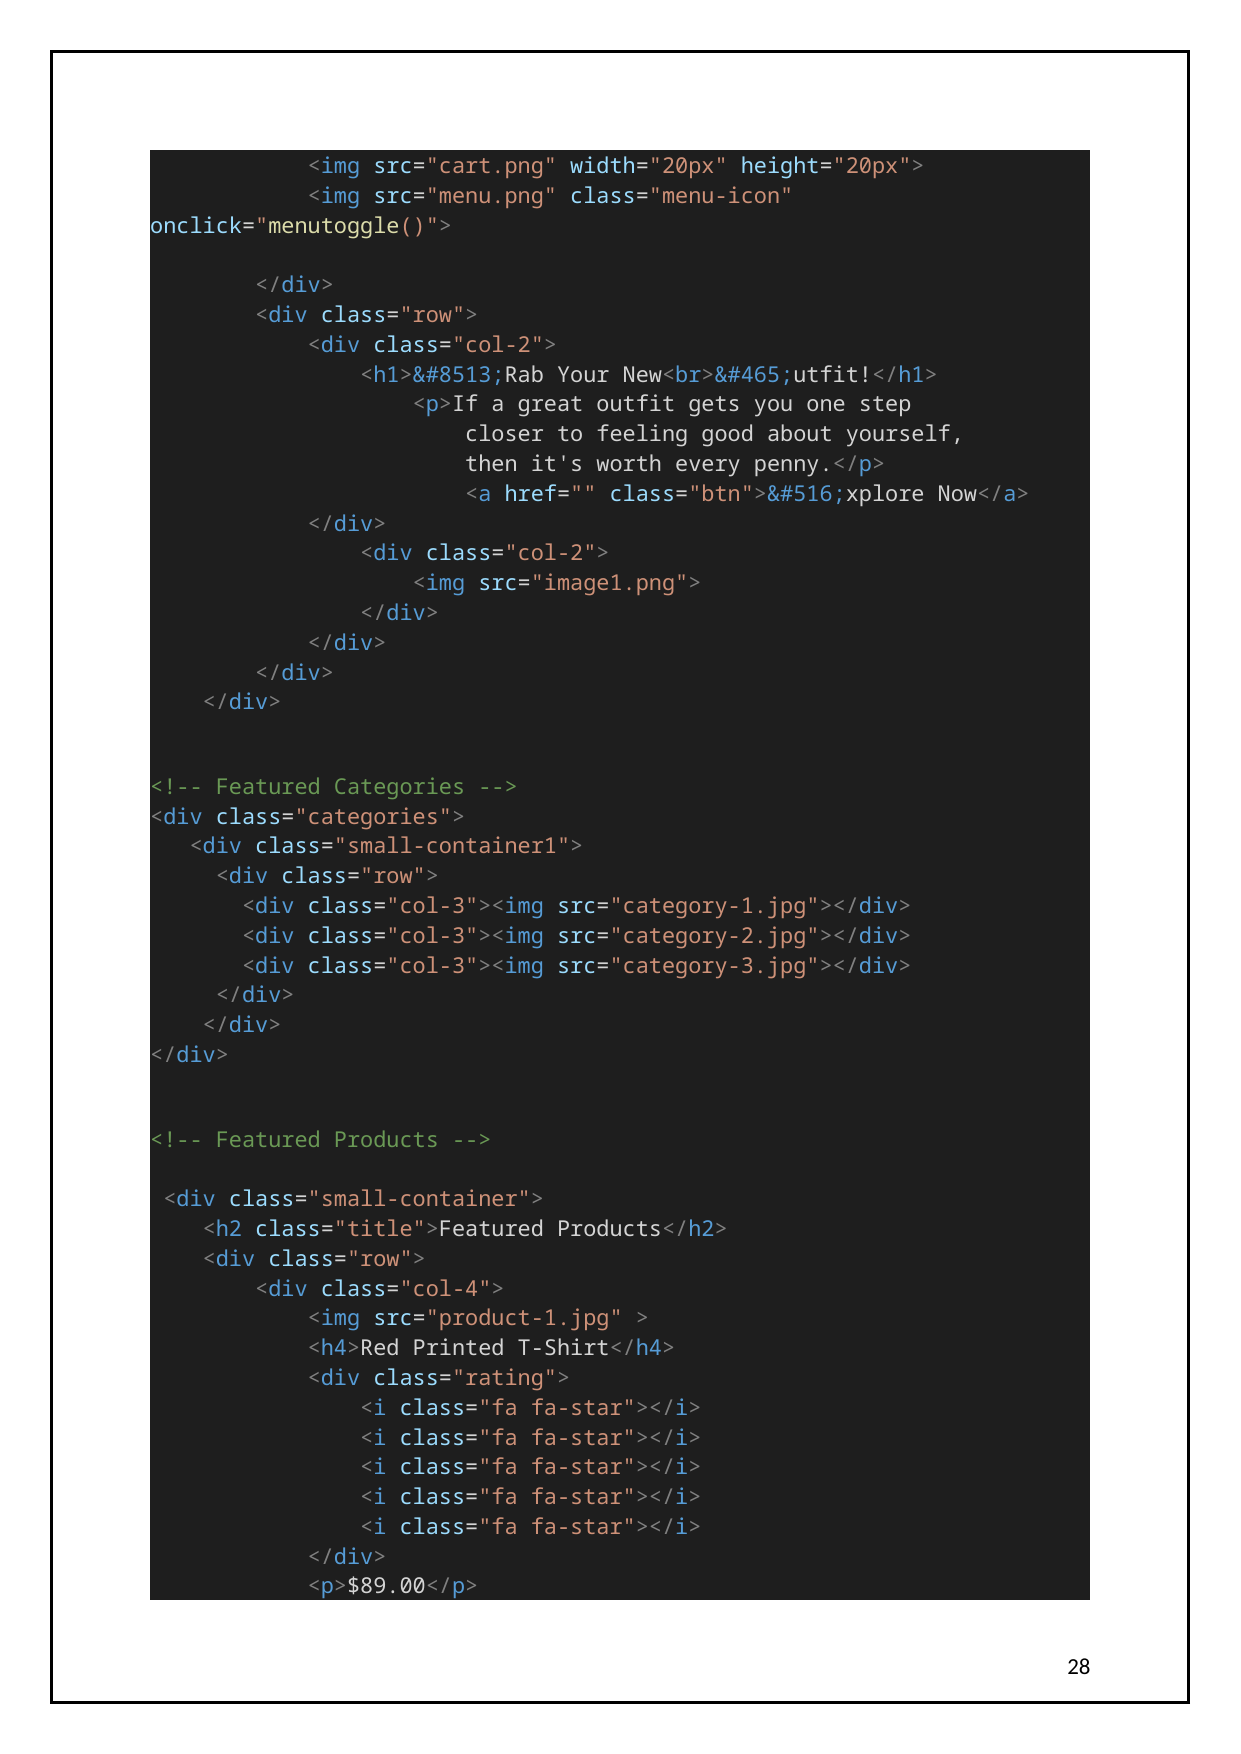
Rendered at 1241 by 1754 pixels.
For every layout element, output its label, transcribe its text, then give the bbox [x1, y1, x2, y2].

text <h2 class="title">Featured Products</h2> [150, 1213, 1090, 1243]
text then it's worth every penny.</p> [150, 448, 1090, 478]
text <!-- Featured Categories --> [150, 771, 1090, 801]
text <img src="product-1.jpg" > [150, 1302, 1090, 1332]
text <div class="col-3"><img src="category-1.jpg"></div> [150, 890, 1090, 920]
text closer to feeling good about yourself, [150, 418, 1090, 448]
text <i class="fa fa-star"></i> [150, 1511, 1090, 1541]
text <div class="col-2"> [150, 537, 1090, 567]
text <div class="small-container"> [150, 1183, 1090, 1213]
text <div class="rating"> [150, 1362, 1090, 1392]
text <h1>&#8513;Rab Your New<br>&#465;utfit!</h1> [150, 358, 1090, 388]
text </div> [150, 269, 1090, 299]
text <img src="menu.png" class="menu-icon" onclick="menutoggle()"> [150, 180, 1090, 239]
text <img src="image1.png"> [150, 567, 1090, 597]
text <a href="" class="btn">&#516;xplore Now</a> [150, 478, 1090, 507]
text <p>If a great outfit gets you one step [150, 388, 1090, 418]
text <div class="row"> [150, 299, 1090, 329]
text <img src="cart.png" width="20px" height="20px"> [150, 150, 1090, 180]
text <div class="small-container1"> [150, 830, 1090, 860]
text </div> [150, 656, 1090, 686]
text </div> [150, 1039, 1090, 1069]
text </div> [150, 686, 1090, 716]
text <!-- Featured Products --> [150, 1123, 1090, 1153]
text <div class="col-2"> [150, 329, 1090, 358]
text <div class="col-3"><img src="category-2.jpg"></div> [150, 920, 1090, 949]
text </div> [150, 597, 1090, 627]
text <div class="row"> [150, 1243, 1090, 1272]
text <div class="col-4"> [150, 1272, 1090, 1302]
text <div class="row"> [150, 860, 1090, 890]
text </div> [150, 627, 1090, 656]
text </div> [150, 979, 1090, 1009]
text <i class="fa fa-star"></i> [150, 1421, 1090, 1451]
text <i class="fa fa-star"></i> [150, 1392, 1090, 1421]
text <div class="categories"> [150, 801, 1090, 830]
text </div> [150, 1009, 1090, 1039]
text <div class="col-3"><img src="category-3.jpg"></div> [150, 949, 1090, 979]
text <i class="fa fa-star"></i> [150, 1451, 1090, 1481]
text <i class="fa fa-star"></i> [150, 1481, 1090, 1511]
text <p>$89.00</p> [150, 1570, 1090, 1600]
text <h4>Red Printed T-Shirt</h4> [150, 1332, 1090, 1362]
text </div> [150, 1541, 1090, 1570]
text </div> [150, 507, 1090, 537]
